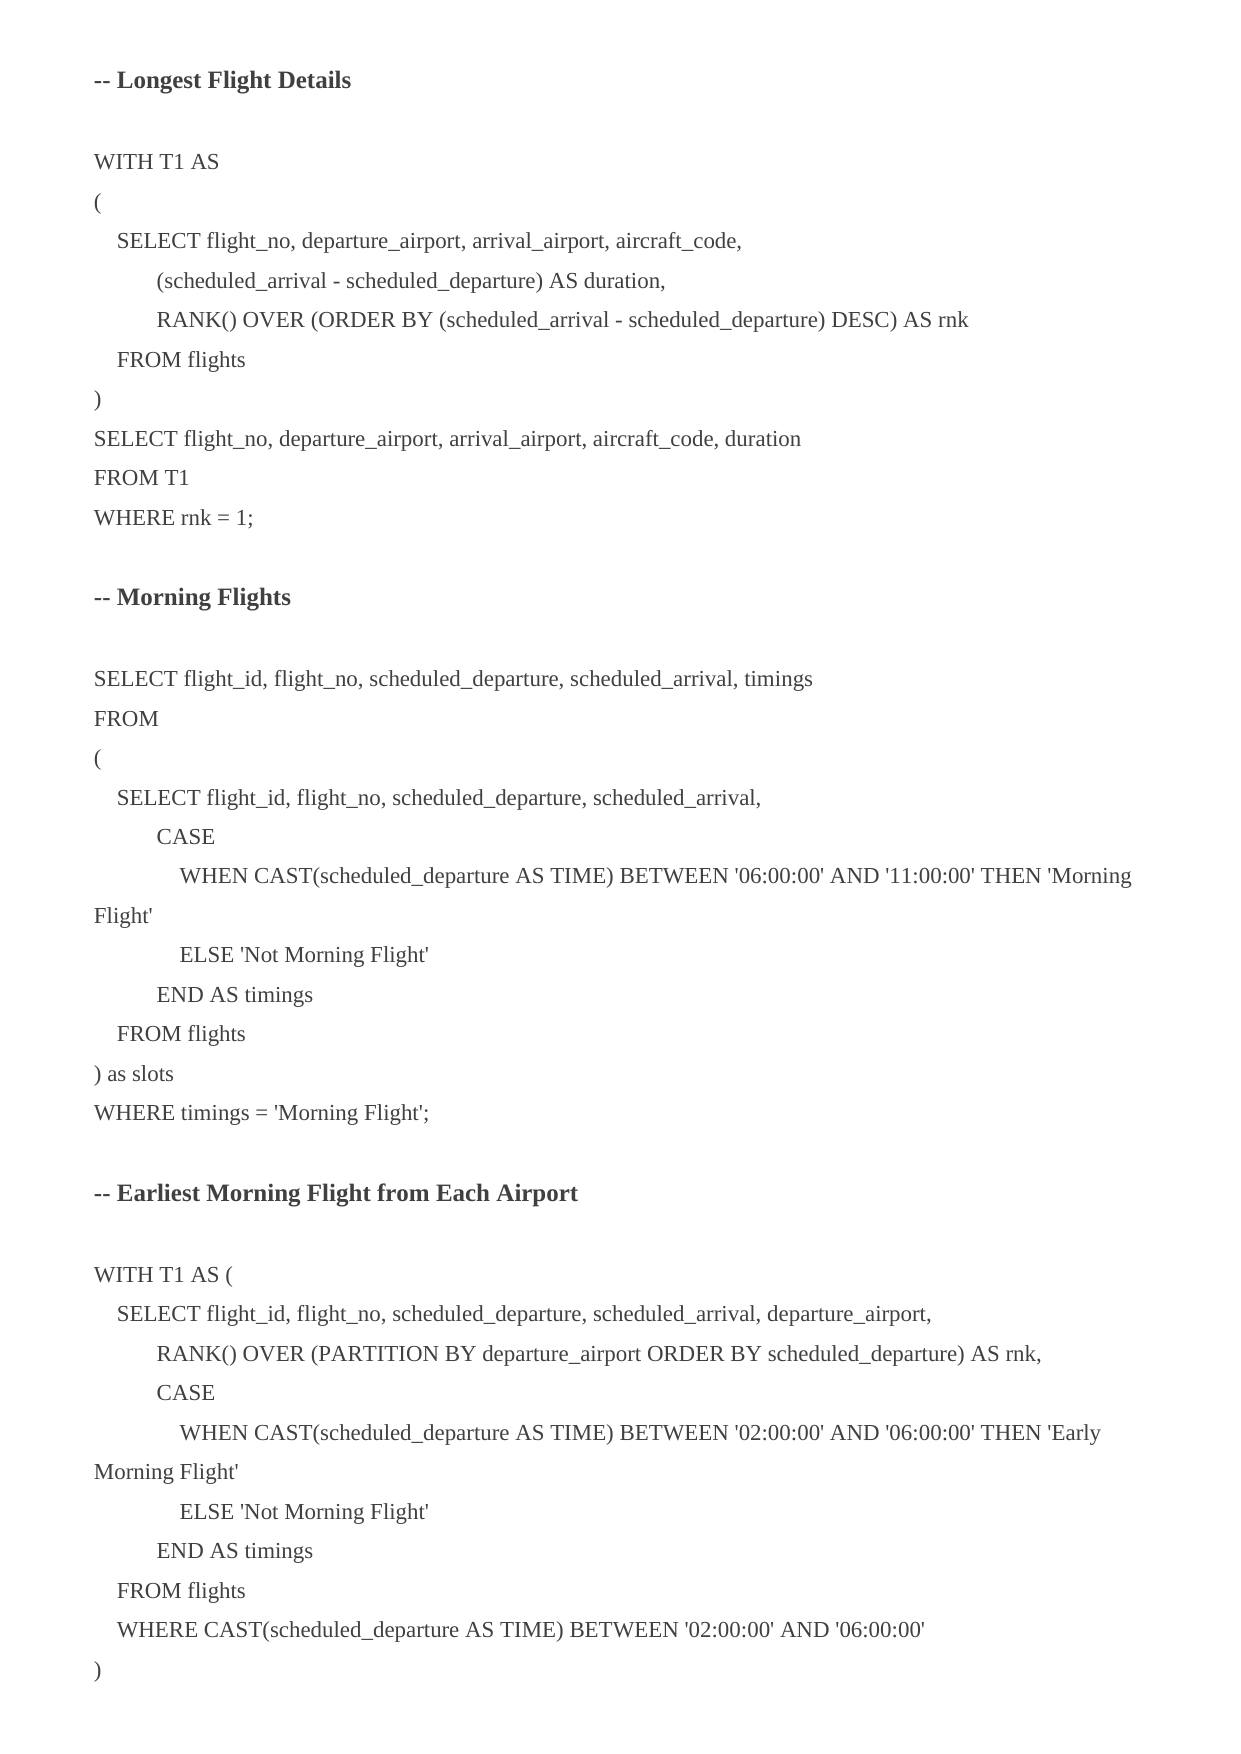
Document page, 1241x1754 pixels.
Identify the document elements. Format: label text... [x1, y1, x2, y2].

text (scheduled_arrival - scheduled_departure) AS duration, [94, 267, 1134, 293]
text ) as slots [94, 1060, 1134, 1086]
text SELECT flight_id, flight_no, scheduled_departure, scheduled_arrival, timings [94, 665, 1134, 691]
text SELECT flight_no, departure_airport, arrival_airport, aircraft_code, [94, 227, 1134, 253]
text END AS timings [94, 1537, 1134, 1564]
text ) [94, 385, 1134, 411]
text FROM [94, 704, 1134, 731]
text FROM flights [94, 1577, 1134, 1603]
text WHEN CAST(scheduled_departure AS TIME) BETWEEN '02:00:00' AND '06:00:00' THEN 'Early Morning Flight' [94, 1419, 1134, 1485]
text FROM flights [94, 1020, 1134, 1047]
text -- Earliest Morning Flight from Each Airport [94, 1178, 1134, 1207]
text WITH T1 AS [94, 148, 1134, 174]
text WHEN CAST(scheduled_departure AS TIME) BETWEEN '06:00:00' AND '11:00:00' THEN 'Morning Flight' [94, 862, 1134, 928]
text WHERE CAST(scheduled_departure AS TIME) BETWEEN '02:00:00' AND '06:00:00' [94, 1616, 1134, 1643]
text WHERE timings = 'Morning Flight'; [94, 1099, 1134, 1126]
text CASE [94, 823, 1134, 849]
text ) [94, 1656, 1134, 1682]
text WHERE rnk = 1; [94, 503, 1134, 530]
text RANK() OVER (ORDER BY (scheduled_arrival - scheduled_departure) DESC) AS rnk [94, 306, 1134, 332]
text ( [94, 188, 1134, 214]
text -- Longest Flight Details [94, 66, 1134, 94]
text SELECT flight_id, flight_no, scheduled_departure, scheduled_arrival, departure_airport, [94, 1300, 1134, 1327]
text ( [94, 744, 1134, 770]
text ELSE 'Not Morning Flight' [94, 941, 1134, 968]
text END AS timings [94, 981, 1134, 1007]
text SELECT flight_id, flight_no, scheduled_departure, scheduled_arrival, [94, 783, 1134, 810]
text FROM flights [94, 346, 1134, 372]
text CASE [94, 1379, 1134, 1406]
text -- Morning Flights [94, 582, 1134, 611]
text RANK() OVER (PARTITION BY departure_airport ORDER BY scheduled_departure) AS rnk, [94, 1340, 1134, 1366]
text WITH T1 AS ( [94, 1261, 1134, 1287]
text ELSE 'Not Morning Flight' [94, 1498, 1134, 1524]
text SELECT flight_no, departure_airport, arrival_airport, aircraft_code, duration [94, 424, 1134, 451]
text FROM T1 [94, 464, 1134, 490]
